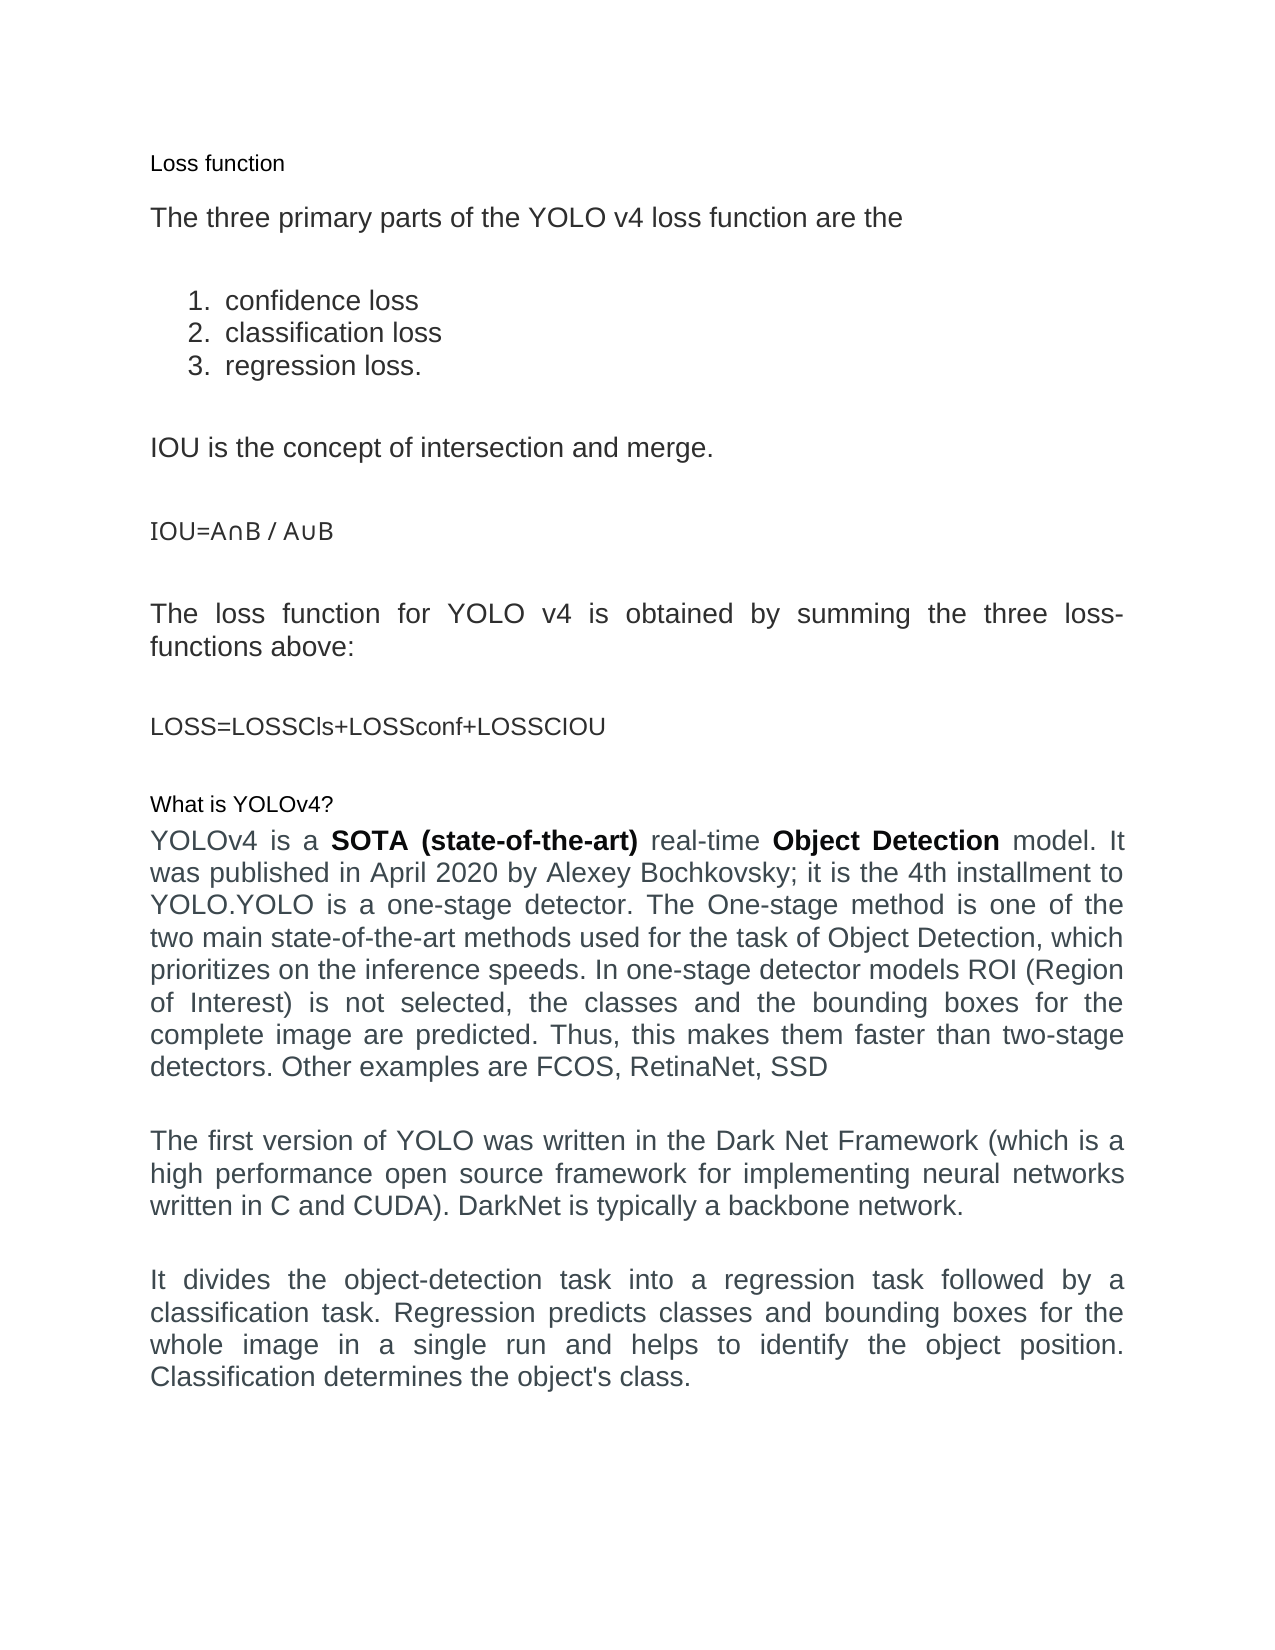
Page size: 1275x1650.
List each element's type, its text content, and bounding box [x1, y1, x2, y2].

text YOLOv4 is a SOTA (state-of-the-art) real-time Object Detection model. It was published in April 2020 by Alexey Bochkovsky; it is the 4th installment to YOLO.YOLO is a one-stage detector. The One-stage method is one of the two main state-of-the-art methods used for the task of Object Detection, which prioritizes on the inference speeds. In one-stage detector models ROI (Region of Interest) is not selected, the classes and the bounding boxes for the complete image are predicted. Thus, this makes them faster than two-stage detectors. Other examples are FCOS, RetinaNet, SSD [150, 823, 1125, 1083]
list classification loss [187, 316, 1125, 348]
text LOSS=LOSSCls+LOSSconf+LOSSCIOU [150, 712, 1125, 741]
text The loss function for YOLO v4 is obtained by summing the three loss-functions above: [150, 597, 1125, 662]
text It divides the object-detection task into a regression task followed by a classification task. Regression predicts classes and bounding boxes for the whole image in a single run and helps to identify the object position. Classification determines the object's class. [150, 1263, 1125, 1393]
text What is YOLOv4? [150, 791, 1125, 817]
list regression loss. [187, 348, 1125, 381]
text The three primary parts of the YOLO v4 loss function are the [150, 201, 1125, 234]
text Loss function [150, 150, 1125, 176]
list confidence loss [187, 284, 1125, 316]
text IOU=A∩B / A∪B [150, 513, 1125, 547]
text The first version of YOLO was written in the Dark Net Framework (which is a high performance open source framework for implementing neural networks written in C and CUDA). DarkNet is typically a backbone network. [150, 1124, 1125, 1222]
text IOU is the concept of intersection and merge. [150, 431, 1125, 463]
